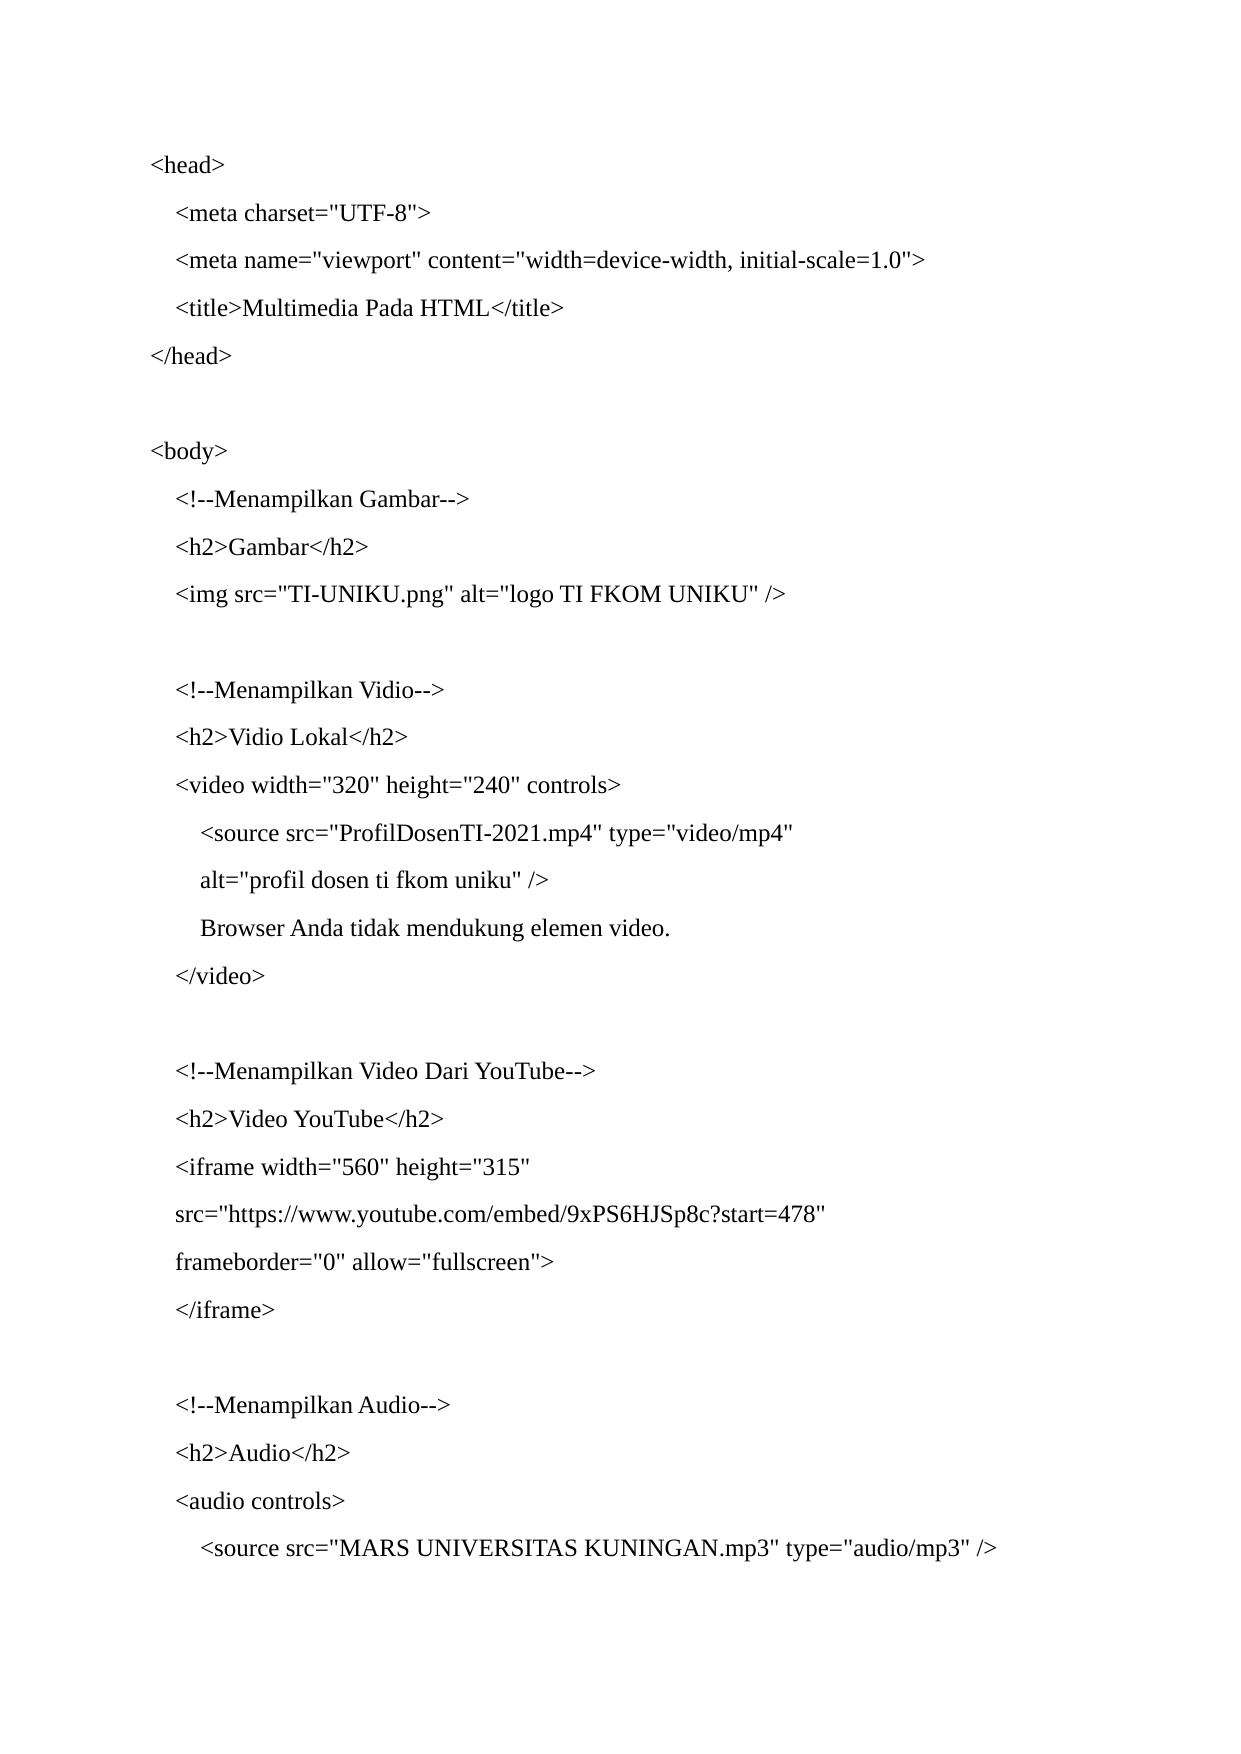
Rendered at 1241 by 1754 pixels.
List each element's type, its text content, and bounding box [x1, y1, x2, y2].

text <source src="MARS UNIVERSITAS KUNINGAN.mp3" type="audio/mp3" /> [150, 1533, 1090, 1562]
text <source src="ProfilDosenTI-2021.mp4" type="video/mp4" [150, 818, 1090, 847]
text alt="profil dosen ti fkom uniku" /> [150, 866, 1090, 894]
text Browser Anda tidak mendukung elemen video. [150, 913, 1090, 942]
text <h2>Gambar</h2> [150, 532, 1090, 560]
text </iframe> [150, 1295, 1090, 1324]
text <body> [150, 436, 1090, 465]
text <!--Menampilkan Gambar--> [150, 484, 1090, 513]
text <!--Menampilkan Vidio--> [150, 675, 1090, 703]
text <!--Menampilkan Video Dari YouTube--> [150, 1056, 1090, 1085]
text </head> [150, 341, 1090, 369]
text <h2>Vidio Lokal</h2> [150, 722, 1090, 751]
text <meta name="viewport" content="width=device-width, initial-scale=1.0"> [150, 245, 1090, 274]
text <!--Menampilkan Audio--> [150, 1390, 1090, 1419]
text <h2>Audio</h2> [150, 1438, 1090, 1467]
text <meta charset="UTF-8"> [150, 198, 1090, 226]
text <title>Multimedia Pada HTML</title> [150, 293, 1090, 322]
text </video> [150, 961, 1090, 990]
text <iframe width="560" height="315" [150, 1152, 1090, 1181]
text <audio controls> [150, 1486, 1090, 1514]
text <h2>Video YouTube</h2> [150, 1104, 1090, 1133]
text <img src="TI-UNIKU.png" alt="logo TI FKOM UNIKU" /> [150, 579, 1090, 608]
text src="https://www.youtube.com/embed/9xPS6HJSp8c?start=478" [150, 1199, 1090, 1228]
text <head> [150, 150, 1090, 179]
text frameborder="0" allow="fullscreen"> [150, 1247, 1090, 1276]
text <video width="320" height="240" controls> [150, 770, 1090, 799]
